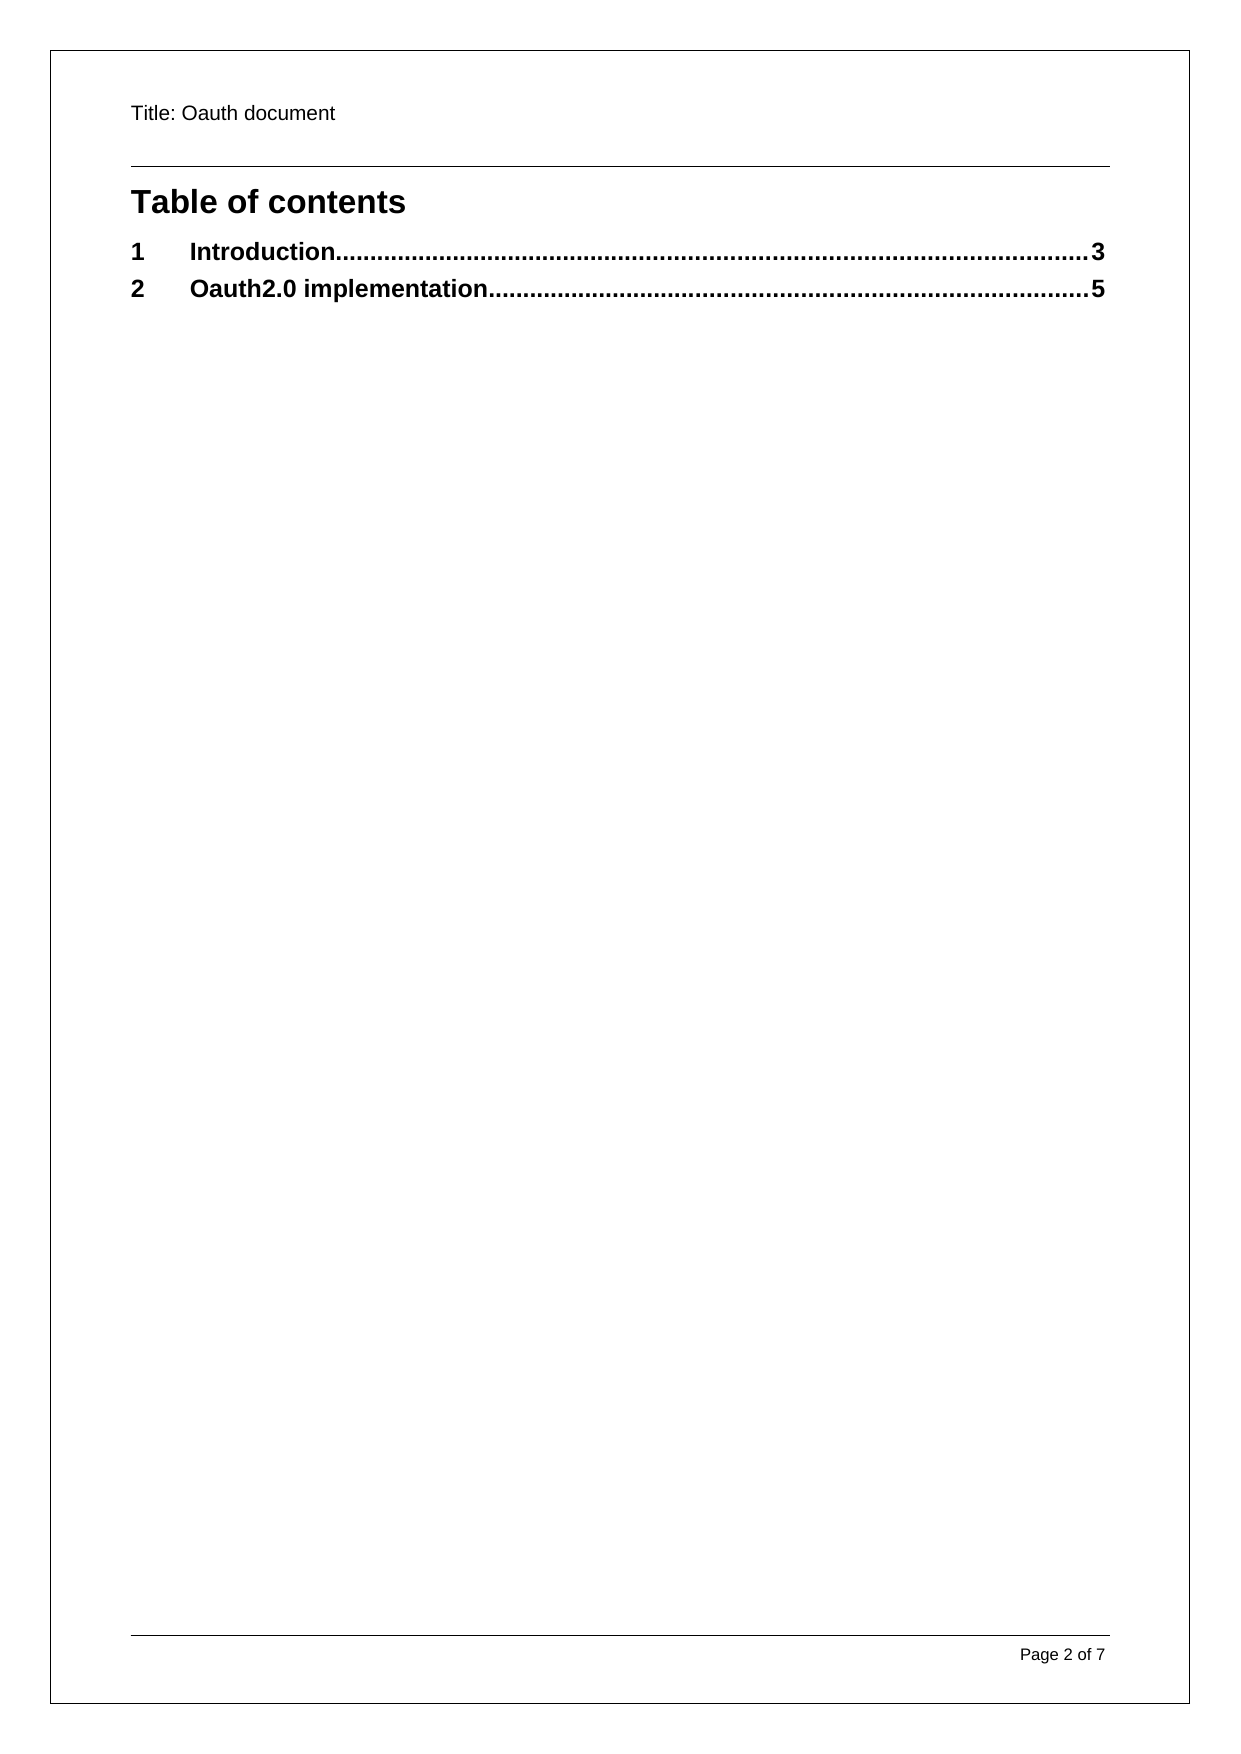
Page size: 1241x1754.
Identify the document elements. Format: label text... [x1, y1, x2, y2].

subtitle Table of contents [131, 182, 1110, 220]
text 2 Oauth2.0 implementation 5 [131, 274, 1110, 303]
text 1 Introduction 3 [131, 236, 1110, 265]
